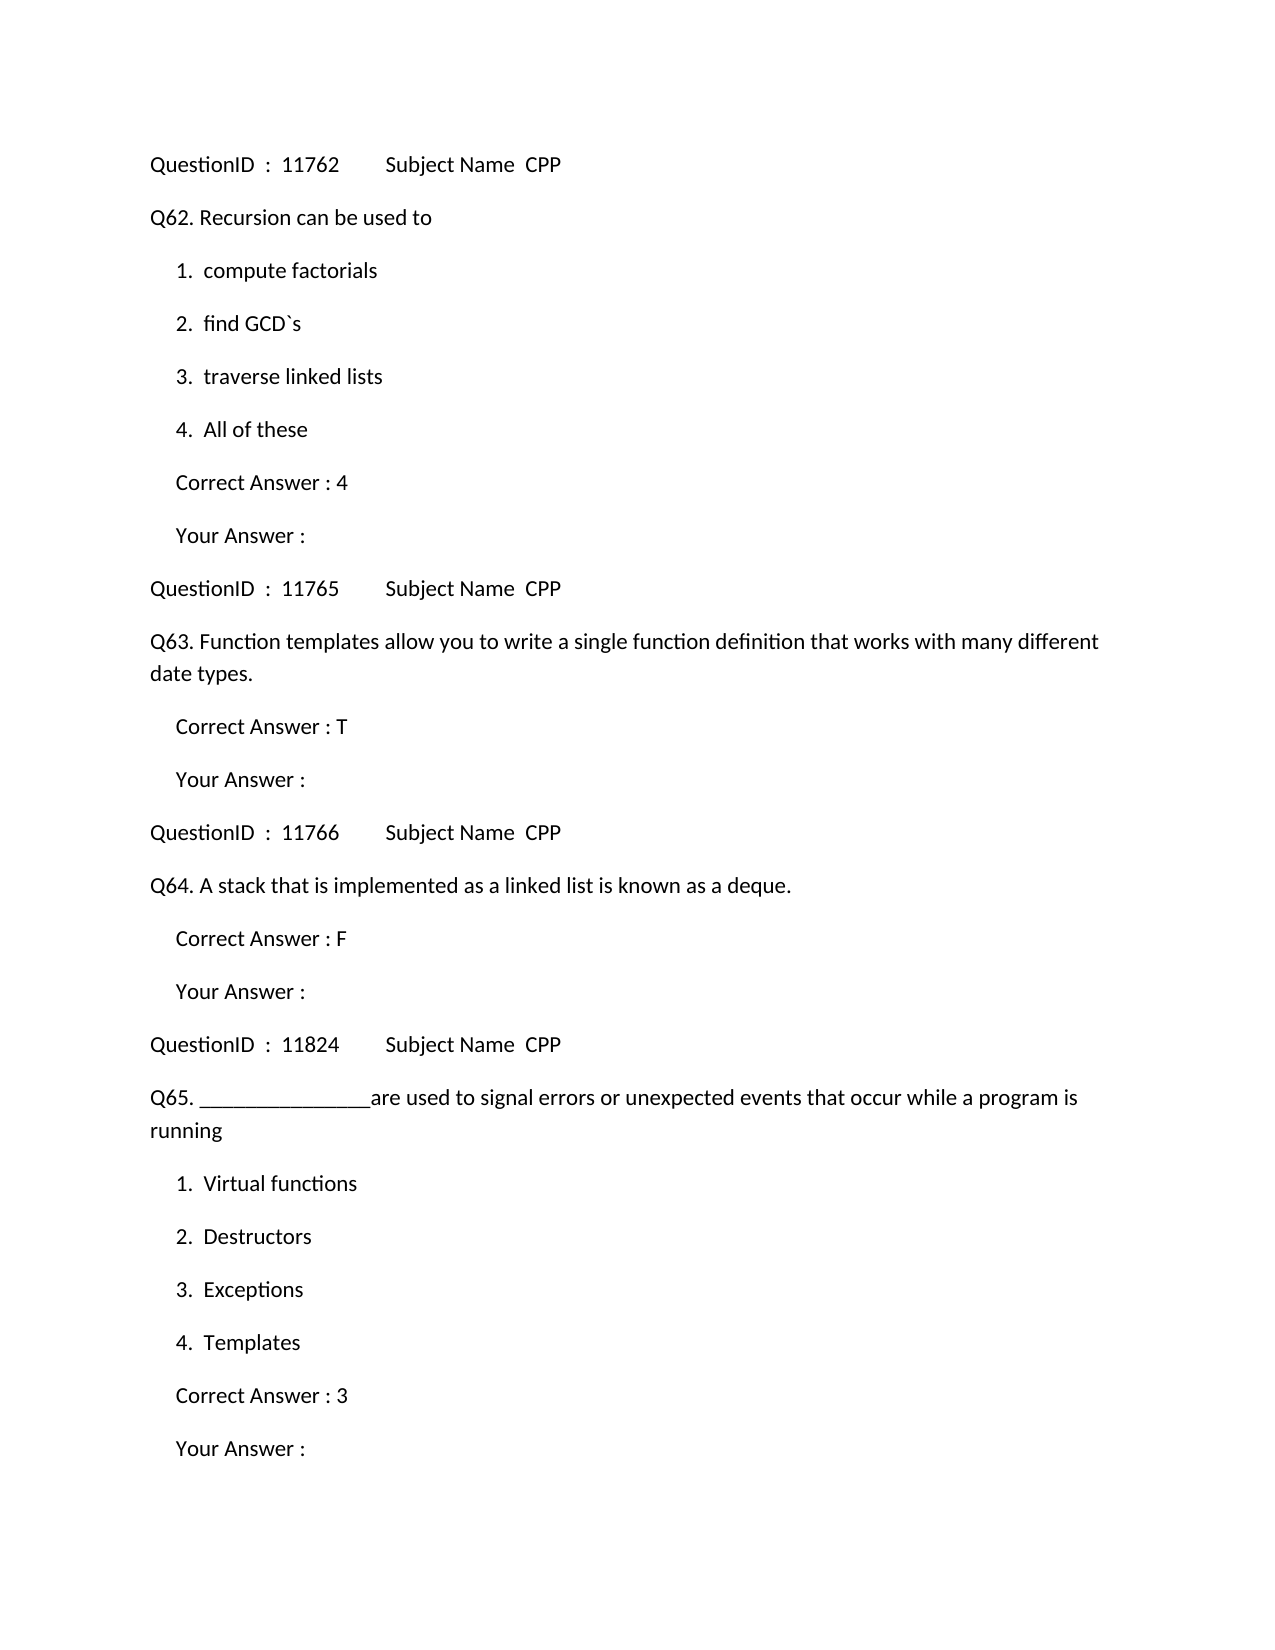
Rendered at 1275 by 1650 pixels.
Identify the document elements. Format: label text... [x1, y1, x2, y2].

text 3. Exceptions [150, 1275, 1125, 1303]
text 1. Virtual functions [150, 1169, 1125, 1197]
text QuestionID : 11766 Subject Name CPP [150, 818, 1125, 846]
text Q64. A stack that is implemented as a linked list is known as a deque. [150, 871, 1125, 899]
text 4. All of these [150, 415, 1125, 443]
text 2. find GCD`s [150, 309, 1125, 337]
text 4. Templates [150, 1328, 1125, 1356]
text Correct Answer : 3 [150, 1381, 1125, 1409]
text QuestionID : 11824 Subject Name CPP [150, 1031, 1125, 1058]
text 3. traverse linked lists [150, 362, 1125, 390]
text Correct Answer : F [150, 924, 1125, 952]
text Your Answer : [150, 521, 1125, 549]
text QuestionID : 11765 Subject Name CPP [150, 574, 1125, 602]
text Correct Answer : T [150, 712, 1125, 740]
text 2. Destructors [150, 1222, 1125, 1250]
text QuestionID : 11762 Subject Name CPP [150, 150, 1125, 178]
text Q62. Recursion can be used to [150, 203, 1125, 231]
text Q63. Function templates allow you to write a single function definition that works with many different date types. [150, 627, 1125, 687]
text Correct Answer : 4 [150, 468, 1125, 496]
text Your Answer : [150, 765, 1125, 793]
text Your Answer : [150, 977, 1125, 1006]
text Your Answer : [150, 1434, 1125, 1462]
text 1. compute factorials [150, 256, 1125, 284]
text Q65. _______________are used to signal errors or unexpected events that occur while a program is running [150, 1083, 1125, 1144]
